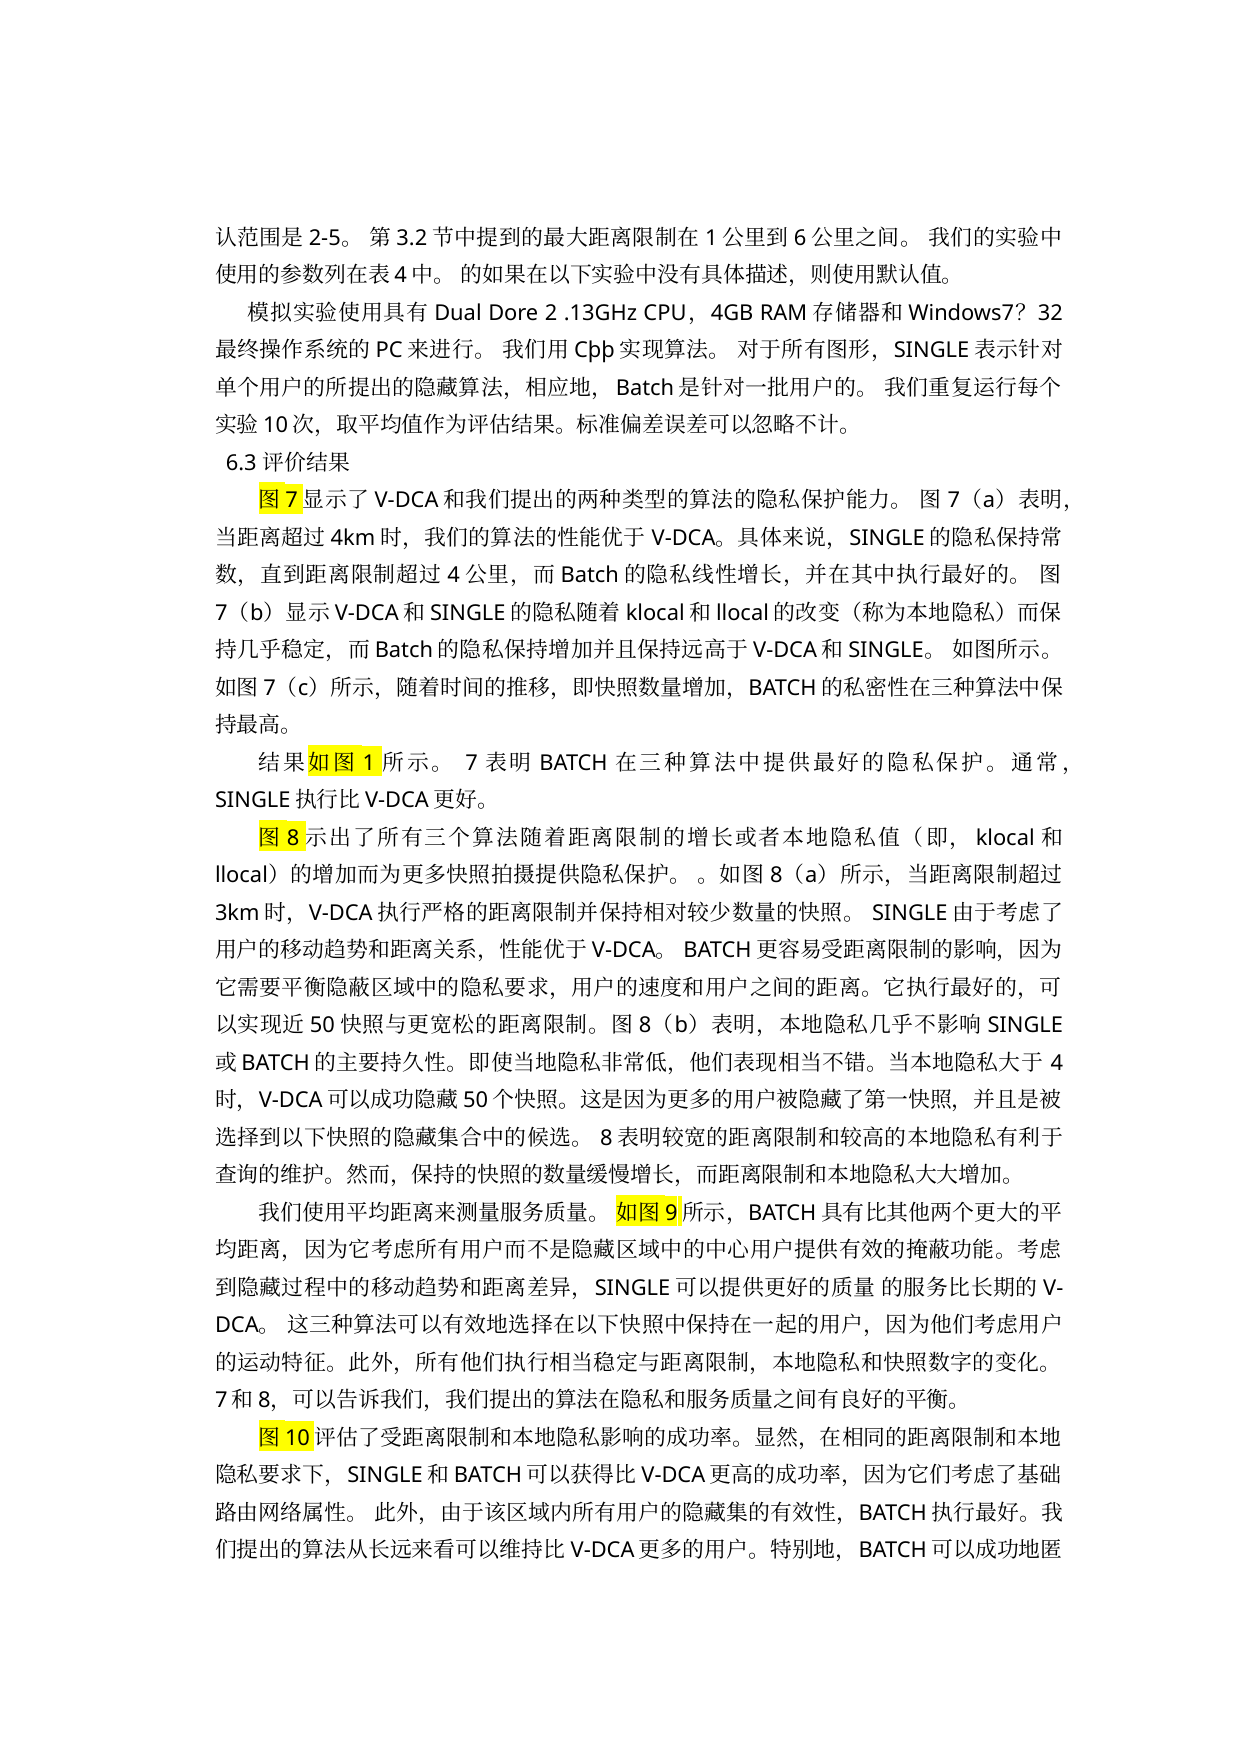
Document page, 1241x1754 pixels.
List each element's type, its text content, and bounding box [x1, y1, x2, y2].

text 图7显示了V-DCA和我们提出的两种类型的算法的隐私保护能力。 图7（a）表明，当距离超过4km时，我们的算法的性能优于V-DCA。具体来说，SINGLE的隐私保持常数，直到距离限制超过4公里，而Batch的隐私线性增长，并在其中执行最好的。 图7（b）显示V-DCA和SINGLE的隐私随着klocal和llocal的改变（称为本地隐私）而保持几乎稳定，而Batch的隐私保持增加并且保持远高于V-DCA和SINGLE。 如图所示。 如图7（c）所示，随着时间的推移，即快照数量增加，BATCH的私密性在三种算法中保持最高。 [215, 479, 1063, 742]
text 模拟实验使用具有Dual Dore 2 .13GHz CPU，4GB RAM存储器和Windows7？32最终操作系统的PC来进行。 我们用Cþþ实现算法。 对于所有图形，SINGLE表示针对单个用户的所提出的隐藏算法，相应地，Batch是针对一批用户的。 我们重复运行每个实验10次，取平均值作为评估结果。标准偏差误差可以忽略不计。 [215, 292, 1063, 442]
text 6.3 评价结果 [215, 442, 1063, 479]
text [215, 217, 1063, 292]
text 图8示出了所有三个算法随着距离限制的增长或者本地隐私值（即，klocal和llocal）的增加而为更多快照拍摄提供隐私保护。 。如图8（a）所示，当距离限制超过3km时，V-DCA执行严格的距离限制并保持相对较少数量的快照。 SINGLE由于考虑了用户的移动趋势和距离关系，性能优于V-DCA。 BATCH更容易受距离限制的影响，因为它需要平衡隐蔽区域中的隐私要求，用户的速度和用户之间的距离。它执行最好的，可以实现近50快照与更宽松的距离限制。图8（b）表明，本地隐私几乎不影响SINGLE或BATCH的主要持久性。即使当地隐私非常低，他们表现相当不错。当本地隐私大于4时，V-DCA可以成功隐藏50个快照。这是因为更多的用户被隐藏了第一快照，并且是被选择到以下快照的隐藏集合中的候选。 8表明较宽的距离限制和较高的本地隐私有利于查询的维护。然而，保持的快照的数量缓慢增长，而距离限制和本地隐私大大增加。 [215, 817, 1063, 1192]
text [215, 1417, 1063, 1567]
text 结果如图1所示。 7表明BATCH在三种算法中提供最好的隐私保护。通常，SINGLE执行比V-DCA更好。 [215, 742, 1063, 817]
text 我们使用平均距离来测量服务质量。 如图9所示，BATCH具有比其他两个更大的平均距离，因为它考虑所有用户而不是隐藏区域中的中心用户提供有效的掩蔽功能。考虑到隐藏过程中的移动趋势和距离差异，SINGLE可以提供更好的质量 的服务比长期的V-DCA。 这三种算法可以有效地选择在以下快照中保持在一起的用户，因为他们考虑用户的运动特征。此外，所有他们执行相当稳定与距离限制，本地隐私和快照数字的变化。 7和8，可以告诉我们，我们提出的算法在隐私和服务质量之间有良好的平衡。 [215, 1192, 1063, 1417]
